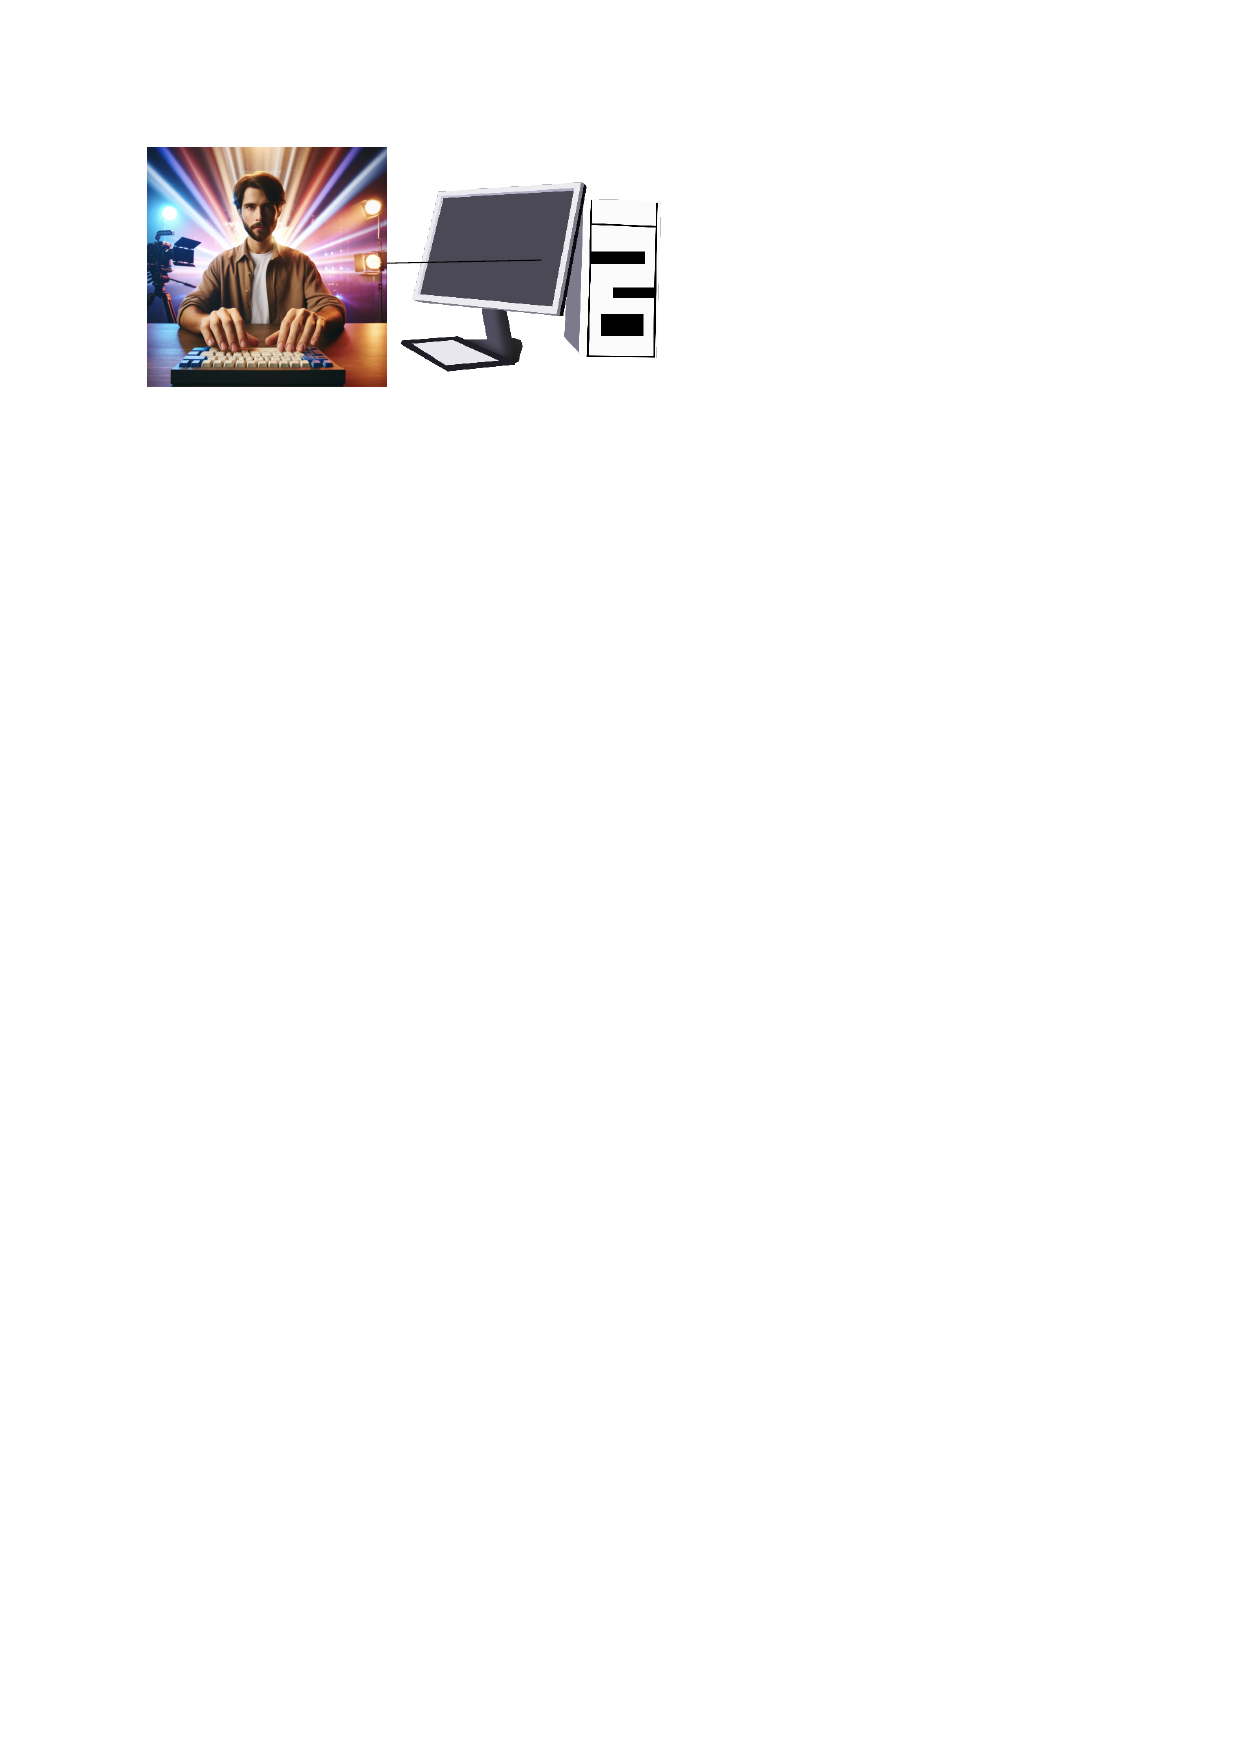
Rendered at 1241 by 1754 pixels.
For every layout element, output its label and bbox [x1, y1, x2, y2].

picture [147, 147, 669, 387]
